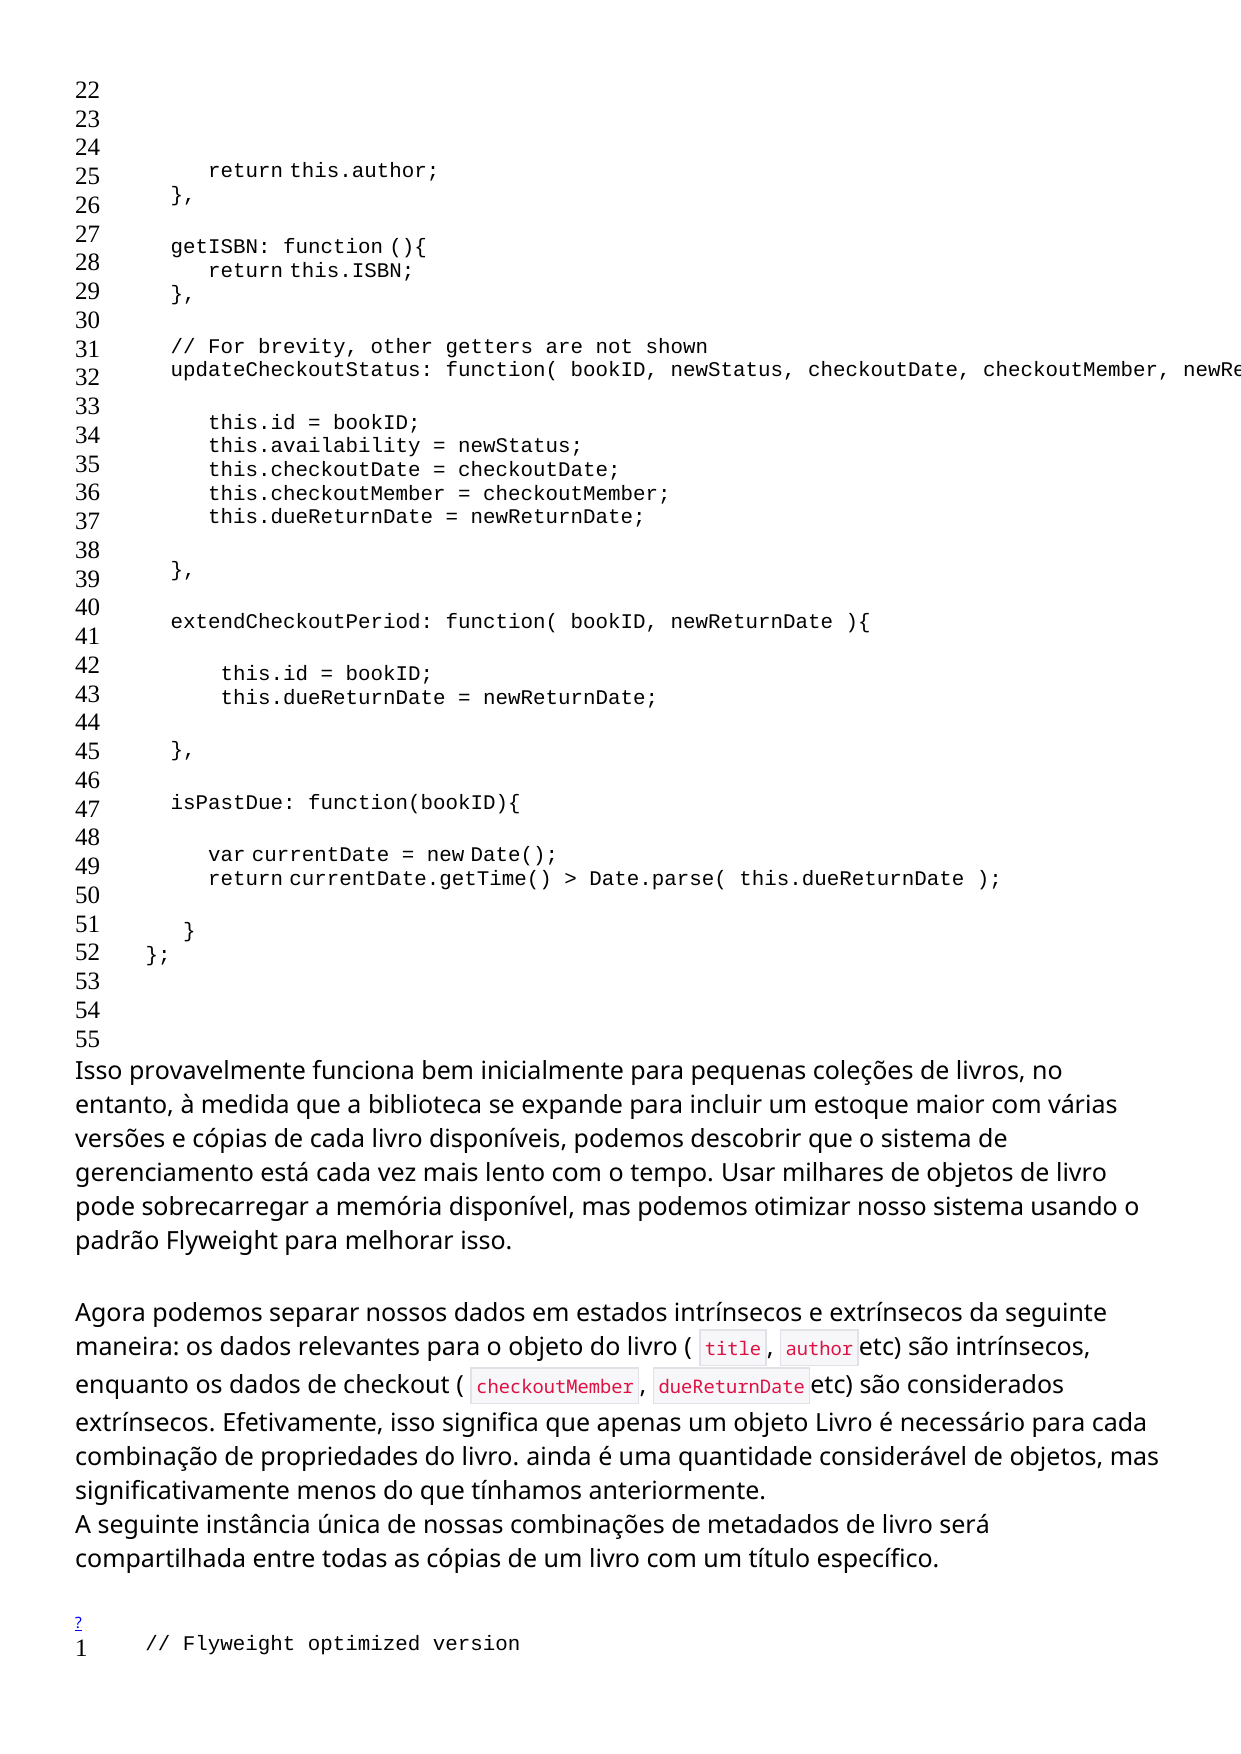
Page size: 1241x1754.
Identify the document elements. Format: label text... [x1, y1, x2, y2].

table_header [75, 1633, 145, 1662]
text A seguinte instância única de nossas combinações de metadados de livro será compartilhada entre todas as cópias de um livro com um título específico. [75, 1506, 1165, 1574]
text ? [75, 1612, 1165, 1633]
text Isso provavelmente funciona bem inicialmente para pequenas coleções de livros, no entanto, à medida que a biblioteca se expande para incluir um estoque maior com várias versões e cópias de cada livro disponíveis, podemos descobrir que o sistema de gerenciamento está cada vez mais lento com o tempo. Usar milhares de objetos de livro pode sobrecarregar a memória disponível, mas podemos otimizar nosso sistema usando o padrão Flyweight para melhorar isso. [75, 1052, 1165, 1257]
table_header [145, 1633, 1240, 1662]
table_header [145, 75, 1240, 1052]
text Agora podemos separar nossos dados em estados intrínsecos e extrínsecos da seguinte maneira: os dados relevantes para o objeto do livro ( title, authoretc) são intrínsecos, enquanto os dados de checkout ( checkoutMember, dueReturnDateetc) são considerados extrínsecos. Efetivamente, isso significa que apenas um objeto Livro é necessário para cada combinação de propriedades do livro. ainda é uma quantidade considerável de objetos, mas significativamente menos do que tínhamos anteriormente. [75, 1294, 1165, 1506]
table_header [75, 75, 145, 1052]
